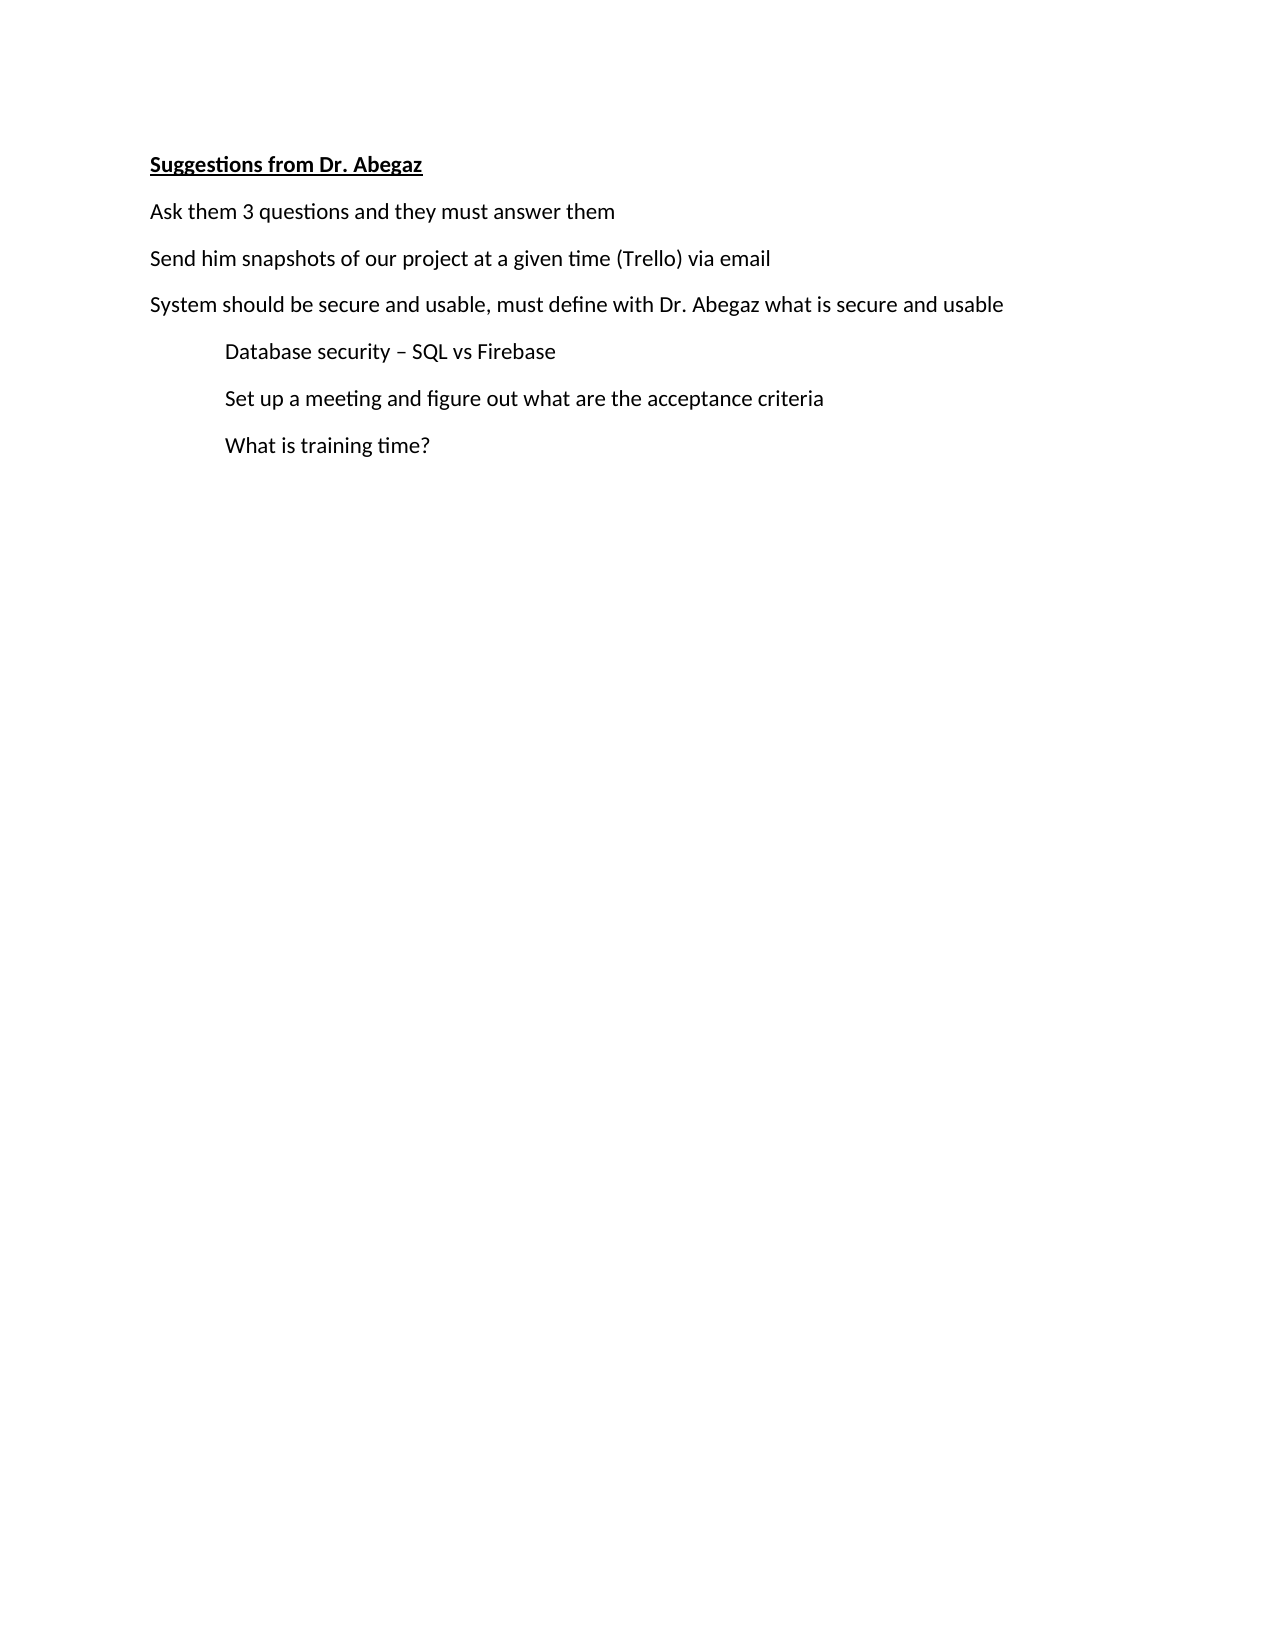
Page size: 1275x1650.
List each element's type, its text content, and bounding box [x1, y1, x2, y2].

text Database security – SQL vs Firebase [150, 337, 1125, 366]
text Suggestions from Dr. Abegaz [150, 150, 1125, 178]
text System should be secure and usable, must define with Dr. Abegaz what is secure and usable [150, 291, 1125, 319]
text What is training time? [150, 431, 1125, 459]
text Ask them 3 questions and they must answer them [150, 197, 1125, 225]
text Send him snapshots of our project at a given time (Trello) via email [150, 244, 1125, 272]
text Set up a meeting and figure out what are the acceptance criteria [150, 384, 1125, 412]
